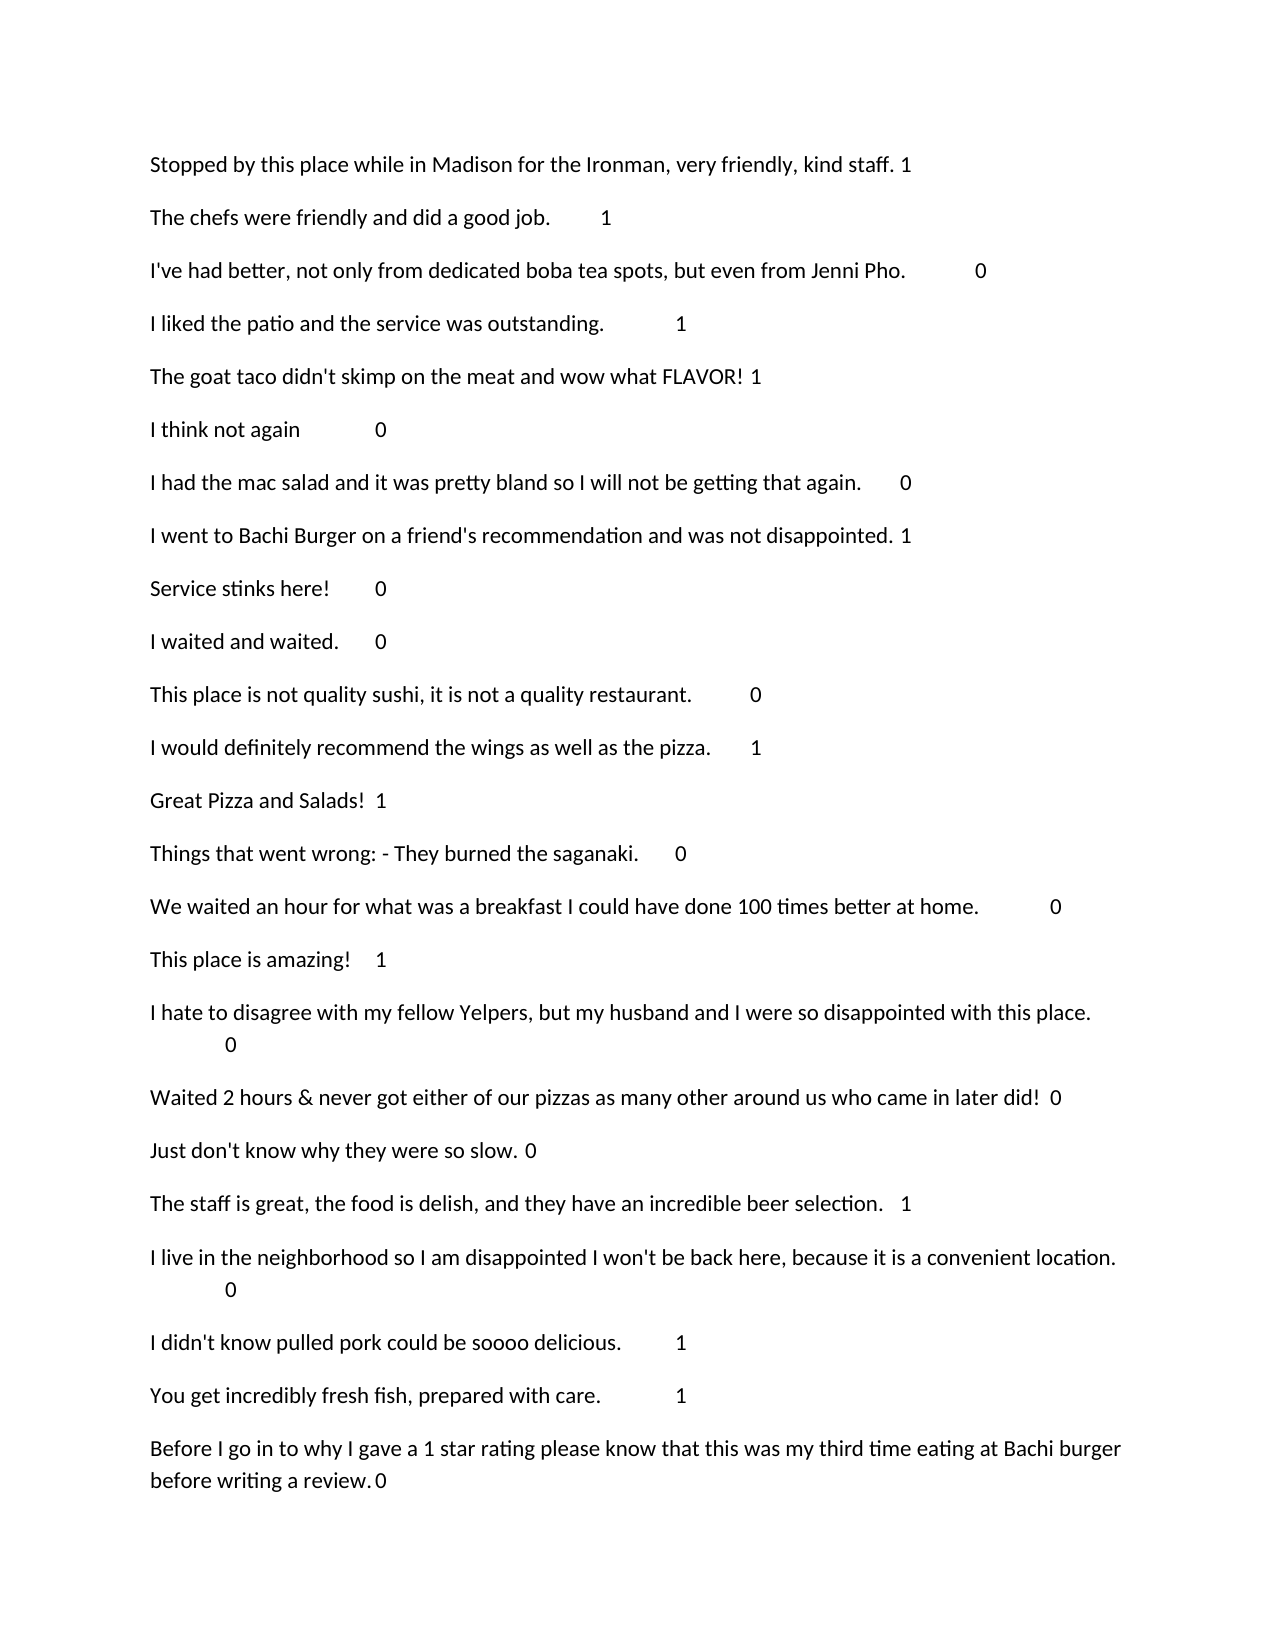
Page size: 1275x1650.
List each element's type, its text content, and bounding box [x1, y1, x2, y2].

text Great Pizza and Salads! 1 [150, 786, 1125, 814]
text Before I go in to why I gave a 1 star rating please know that this was my third time eating at Bachi burger before writing a review. 0 [150, 1434, 1125, 1494]
text I hate to disagree with my fellow Yelpers, but my husband and I were so disappointed with this place. 0 [150, 998, 1125, 1058]
text The chefs were friendly and did a good job. 1 [150, 203, 1125, 231]
text You get incredibly fresh fish, prepared with care. 1 [150, 1381, 1125, 1409]
text Waited 2 hours & never got either of our pizzas as many other around us who came in later did! 0 [150, 1083, 1125, 1112]
text We waited an hour for what was a breakfast I could have done 100 times better at home. 0 [150, 892, 1125, 920]
text Just don't know why they were so slow. 0 [150, 1137, 1125, 1164]
text I went to Bachi Burger on a friend's recommendation and was not disappointed. 1 [150, 521, 1125, 549]
text I live in the neighborhood so I am disappointed I won't be back here, because it is a convenient location. 0 [150, 1243, 1125, 1303]
text I waited and waited. 0 [150, 627, 1125, 655]
text The goat taco didn't skimp on the meat and wow what FLAVOR! 1 [150, 362, 1125, 390]
text Service stinks here! 0 [150, 574, 1125, 602]
text This place is not quality sushi, it is not a quality restaurant. 0 [150, 680, 1125, 708]
text Things that went wrong: - They burned the saganaki. 0 [150, 839, 1125, 867]
text I think not again 0 [150, 415, 1125, 443]
text This place is amazing! 1 [150, 945, 1125, 973]
text Stopped by this place while in Madison for the Ironman, very friendly, kind staff. 1 [150, 150, 1125, 178]
text I had the mac salad and it was pretty bland so I will not be getting that again. 0 [150, 468, 1125, 496]
text I liked the patio and the service was outstanding. 1 [150, 309, 1125, 337]
text I didn't know pulled pork could be soooo delicious. 1 [150, 1328, 1125, 1356]
text The staff is great, the food is delish, and they have an incredible beer selection. 1 [150, 1189, 1125, 1218]
text I've had better, not only from dedicated boba tea spots, but even from Jenni Pho. 0 [150, 256, 1125, 284]
text I would definitely recommend the wings as well as the pizza. 1 [150, 733, 1125, 761]
